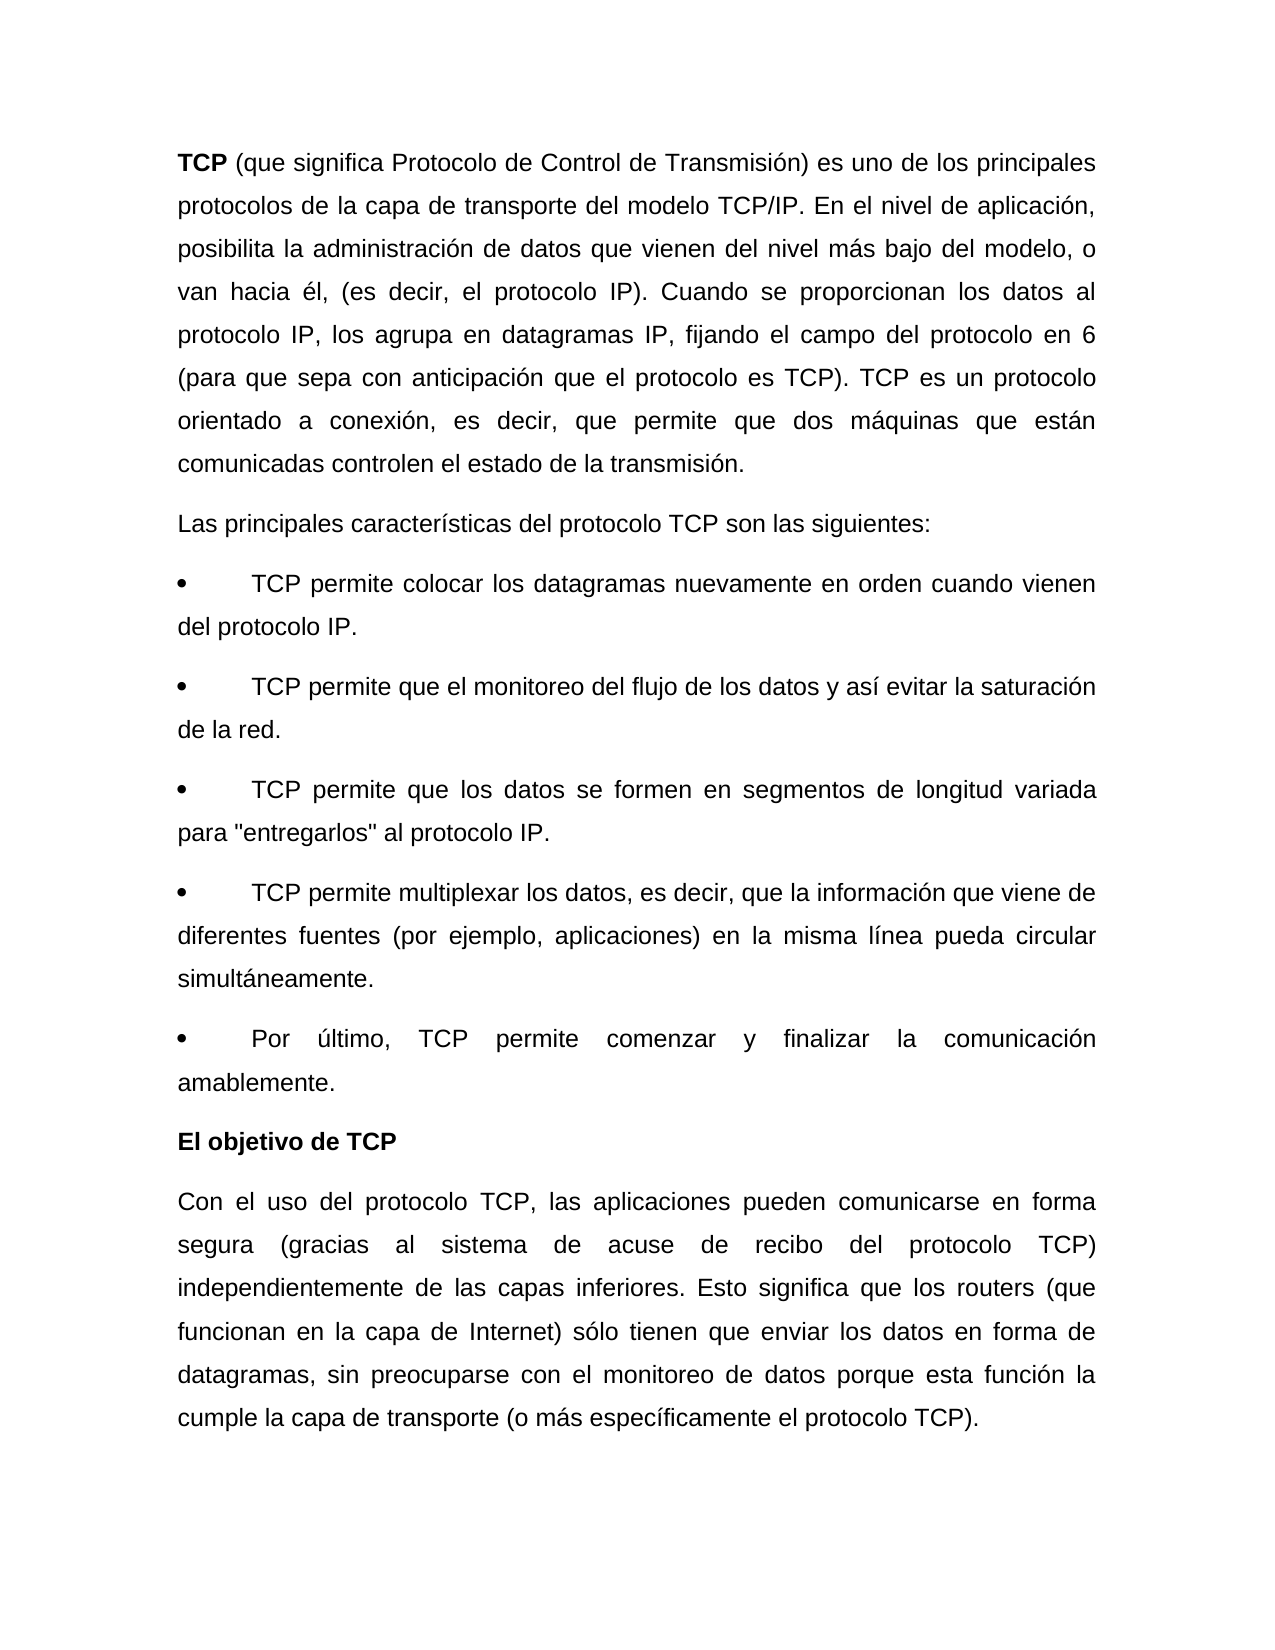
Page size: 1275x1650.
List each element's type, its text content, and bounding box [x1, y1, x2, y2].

text Con el uso del protocolo TCP, las aplicaciones pueden comunicarse en forma segura (gracias al sistema de acuse de recibo del protocolo TCP) independientemente de las capas inferiores. Esto significa que los routers (que funcionan en la capa de Internet) sólo tienen que enviar los datos en forma de datagramas, sin preocuparse con el monitoreo de datos porque esta función la cumple la capa de transporte (o más específicamente el protocolo TCP). [177, 1187, 1098, 1431]
list TCP permite que el monitoreo del flujo de los datos y así evitar la saturación de la red. [177, 672, 1098, 744]
list TCP permite que los datos se formen en segmentos de longitud variada para "entregarlos" al protocolo IP. [177, 775, 1098, 847]
list TCP permite multiplexar los datos, es decir, que la información que viene de diferentes fuentes (por ejemplo, aplicaciones) en la misma línea pueda circular simultáneamente. [177, 878, 1098, 993]
text Las principales características del protocolo TCP son las siguientes: [177, 509, 1098, 538]
text El objetivo de TCP [177, 1127, 1098, 1156]
text TCP (que significa Protocolo de Control de Transmisión) es uno de los principales protocolos de la capa de transporte del modelo TCP/IP. En el nivel de aplicación, posibilita la administración de datos que vienen del nivel más bajo del modelo, o van hacia él, (es decir, el protocolo IP). Cuando se proporcionan los datos al protocolo IP, los agrupa en datagramas IP, fijando el campo del protocolo en 6 (para que sepa con anticipación que el protocolo es TCP). TCP es un protocolo orientado a conexión, es decir, que permite que dos máquinas que están comunicadas controlen el estado de la transmisión. [177, 148, 1098, 478]
list TCP permite colocar los datagramas nuevamente en orden cuando vienen del protocolo IP. [177, 569, 1098, 641]
list Por último, TCP permite comenzar y finalizar la comunicación amablemente. [177, 1024, 1098, 1096]
